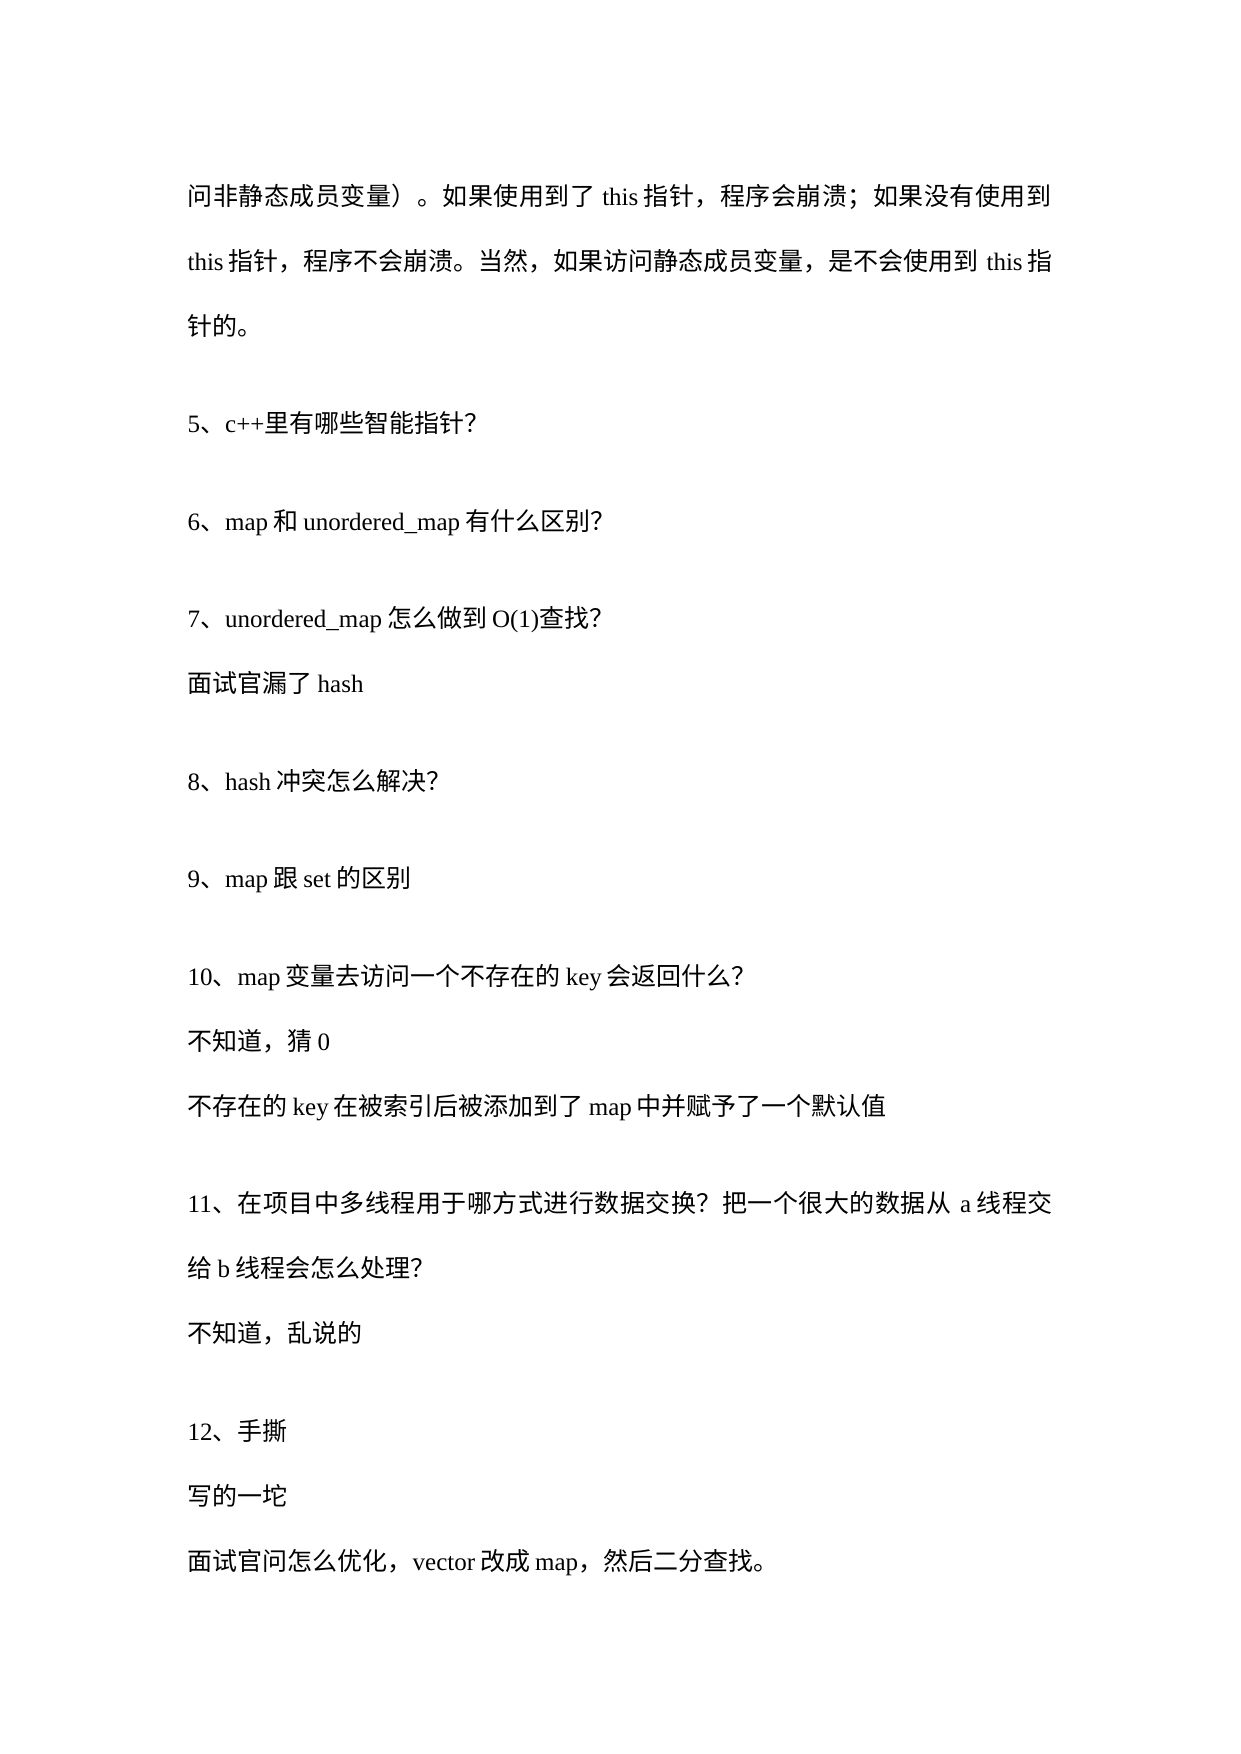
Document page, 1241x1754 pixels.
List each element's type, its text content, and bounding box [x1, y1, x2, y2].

text 11、在项目中多线程用于哪方式进行数据交换？把一个很大的数据从a线程交给b线程会怎么处理？ [187, 1169, 1053, 1299]
text 7、unordered_map怎么做到O(1)查找？ [187, 584, 1053, 649]
text 不知道，乱说的 [187, 1299, 1053, 1364]
text 6、map和unordered_map有什么区别？ [187, 487, 1053, 552]
text 面试官漏了hash [187, 649, 1053, 714]
text 9、map跟set的区别 [187, 844, 1053, 909]
text 10、map变量去访问一个不存在的key会返回什么？ [187, 942, 1053, 1007]
text 不存在的key在被索引后被添加到了map中并赋予了一个默认值 [187, 1072, 1053, 1137]
text 不知道，猜0 [187, 1007, 1053, 1072]
text 5、c++里有哪些智能指针？ [187, 389, 1053, 454]
text 12、手撕 [187, 1397, 1053, 1462]
text 8、hash冲突怎么解决？ [187, 747, 1053, 812]
text 写的一坨 [187, 1462, 1053, 1527]
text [187, 162, 1053, 357]
text 面试官问怎么优化，vector改成map，然后二分查找。 [187, 1527, 1053, 1592]
